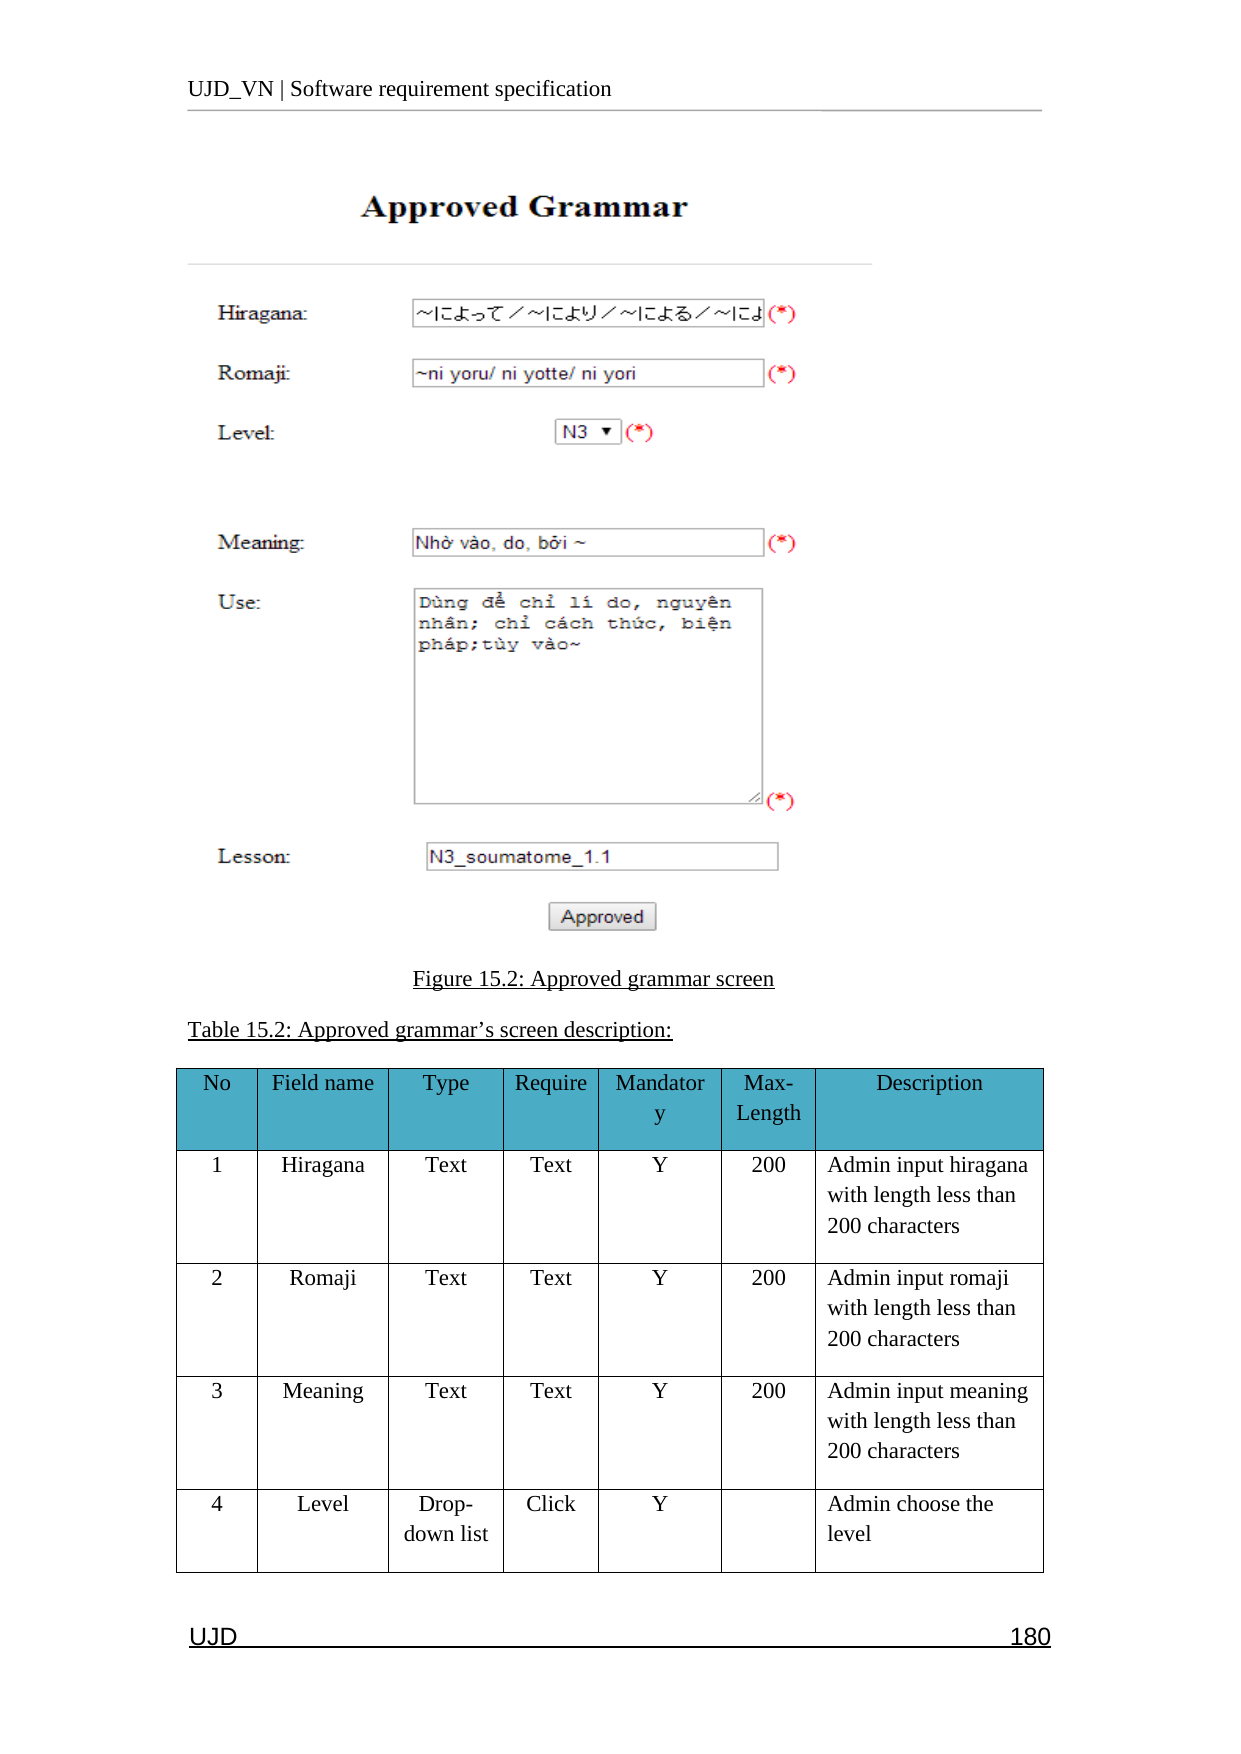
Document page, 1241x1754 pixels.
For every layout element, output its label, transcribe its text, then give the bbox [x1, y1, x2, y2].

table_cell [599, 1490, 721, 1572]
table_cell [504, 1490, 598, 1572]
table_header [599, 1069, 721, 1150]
picture [187, 180, 873, 940]
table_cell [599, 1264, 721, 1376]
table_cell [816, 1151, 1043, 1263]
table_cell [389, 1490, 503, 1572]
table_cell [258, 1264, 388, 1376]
text Figure 15.2: Approved grammar screen [225, 965, 1053, 991]
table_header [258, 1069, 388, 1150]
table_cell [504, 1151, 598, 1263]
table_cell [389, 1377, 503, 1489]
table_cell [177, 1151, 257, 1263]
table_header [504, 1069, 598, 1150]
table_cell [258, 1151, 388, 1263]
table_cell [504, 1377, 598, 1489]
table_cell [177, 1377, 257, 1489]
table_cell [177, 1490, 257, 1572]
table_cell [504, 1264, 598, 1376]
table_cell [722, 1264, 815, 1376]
text Table 15.2: Approved grammar’s screen description: [187, 1016, 1053, 1043]
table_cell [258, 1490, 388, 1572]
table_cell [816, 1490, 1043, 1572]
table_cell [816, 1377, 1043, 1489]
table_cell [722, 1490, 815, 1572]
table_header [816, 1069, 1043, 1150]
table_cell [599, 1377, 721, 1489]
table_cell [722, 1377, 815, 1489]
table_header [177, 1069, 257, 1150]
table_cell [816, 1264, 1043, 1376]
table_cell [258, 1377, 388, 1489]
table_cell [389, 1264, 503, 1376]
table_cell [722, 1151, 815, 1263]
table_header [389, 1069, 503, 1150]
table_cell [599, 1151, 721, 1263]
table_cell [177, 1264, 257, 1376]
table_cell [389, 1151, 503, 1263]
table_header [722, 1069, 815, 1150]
